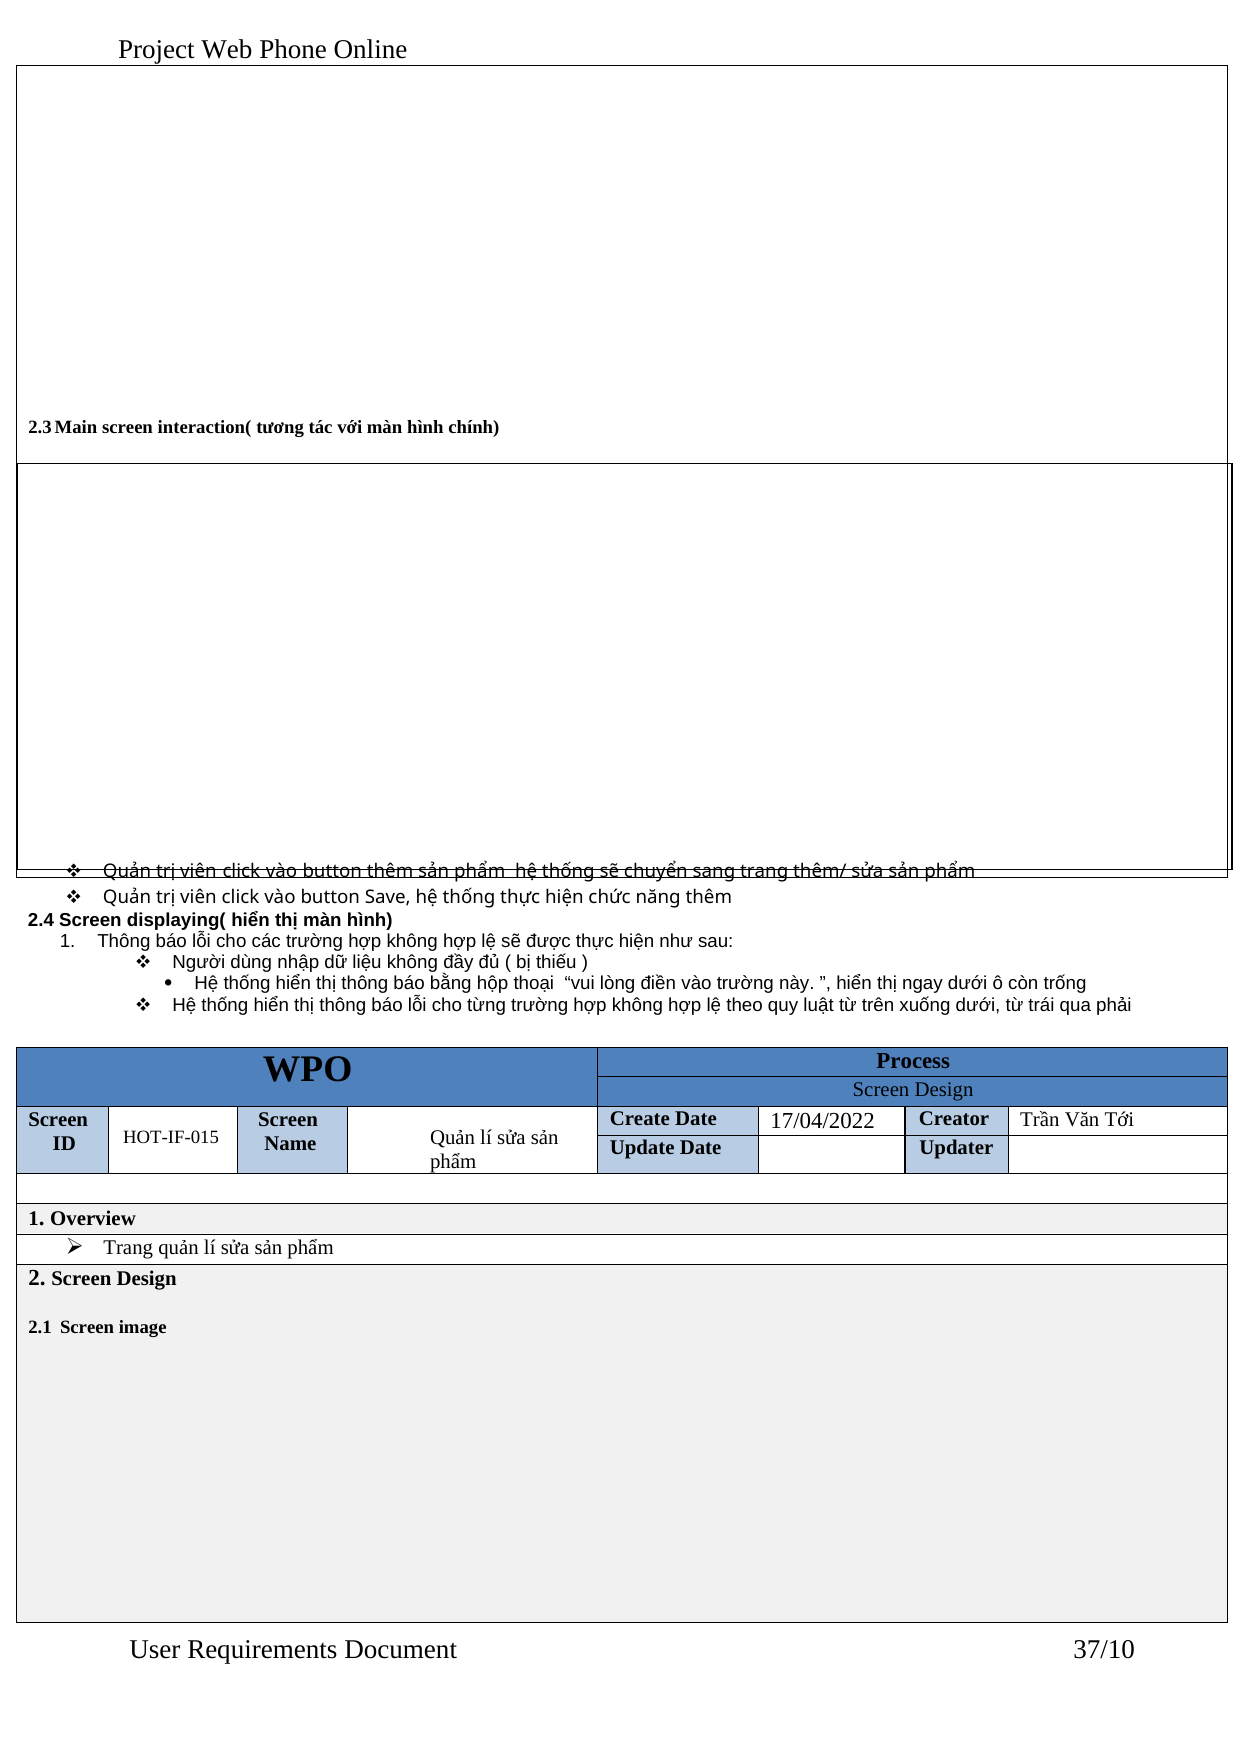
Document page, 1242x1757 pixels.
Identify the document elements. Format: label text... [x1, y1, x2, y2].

table_cell 17/04/2022 [759, 1107, 904, 1135]
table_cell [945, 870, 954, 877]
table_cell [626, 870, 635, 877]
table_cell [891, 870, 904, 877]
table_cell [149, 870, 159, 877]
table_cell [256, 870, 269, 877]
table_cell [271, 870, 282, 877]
table_cell [759, 1136, 904, 1173]
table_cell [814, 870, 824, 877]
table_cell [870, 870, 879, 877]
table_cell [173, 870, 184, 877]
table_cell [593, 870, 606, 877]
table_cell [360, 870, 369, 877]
table_cell Creator [906, 1107, 1008, 1135]
table_cell Updater [906, 1136, 1008, 1173]
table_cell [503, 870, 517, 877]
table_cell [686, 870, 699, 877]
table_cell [17, 66, 1227, 463]
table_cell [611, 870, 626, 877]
table_cell HOT-IF-015 [109, 1107, 237, 1173]
table_cell Create Date [598, 1107, 758, 1135]
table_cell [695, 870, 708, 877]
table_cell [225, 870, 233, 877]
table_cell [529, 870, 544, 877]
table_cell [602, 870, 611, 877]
table_header Process [598, 1048, 1227, 1076]
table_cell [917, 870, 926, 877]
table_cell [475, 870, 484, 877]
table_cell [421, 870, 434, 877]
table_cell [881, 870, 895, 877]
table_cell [18, 464, 1227, 869]
table_cell Screen Name [238, 1107, 347, 1173]
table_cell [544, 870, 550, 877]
table_header WPO [17, 1048, 597, 1106]
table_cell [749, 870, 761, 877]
table_cell [1009, 1136, 1227, 1173]
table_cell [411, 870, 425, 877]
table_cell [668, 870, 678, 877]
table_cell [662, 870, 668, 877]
table_cell Update Date [598, 1136, 758, 1173]
table_cell Trang quản lí sửa sản phẩm [17, 1235, 1227, 1264]
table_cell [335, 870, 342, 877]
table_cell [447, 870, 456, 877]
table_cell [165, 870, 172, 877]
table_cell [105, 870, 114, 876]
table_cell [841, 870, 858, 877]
table_cell Trần Văn Tới [1009, 1107, 1227, 1135]
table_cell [17, 1265, 1227, 1622]
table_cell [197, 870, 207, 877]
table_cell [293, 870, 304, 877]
table_cell [17, 1174, 1227, 1203]
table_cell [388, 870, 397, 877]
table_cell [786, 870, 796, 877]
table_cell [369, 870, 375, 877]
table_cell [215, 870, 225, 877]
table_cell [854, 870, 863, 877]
table_cell Quản lí sửa sản phẩm [348, 1107, 597, 1173]
table_cell Screen Design [598, 1077, 1227, 1106]
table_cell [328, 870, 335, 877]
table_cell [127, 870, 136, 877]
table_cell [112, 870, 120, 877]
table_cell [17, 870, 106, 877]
table_cell 1. Overview [17, 1204, 1227, 1233]
table_cell Screen ID [17, 1107, 108, 1173]
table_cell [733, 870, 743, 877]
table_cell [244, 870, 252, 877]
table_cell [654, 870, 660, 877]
